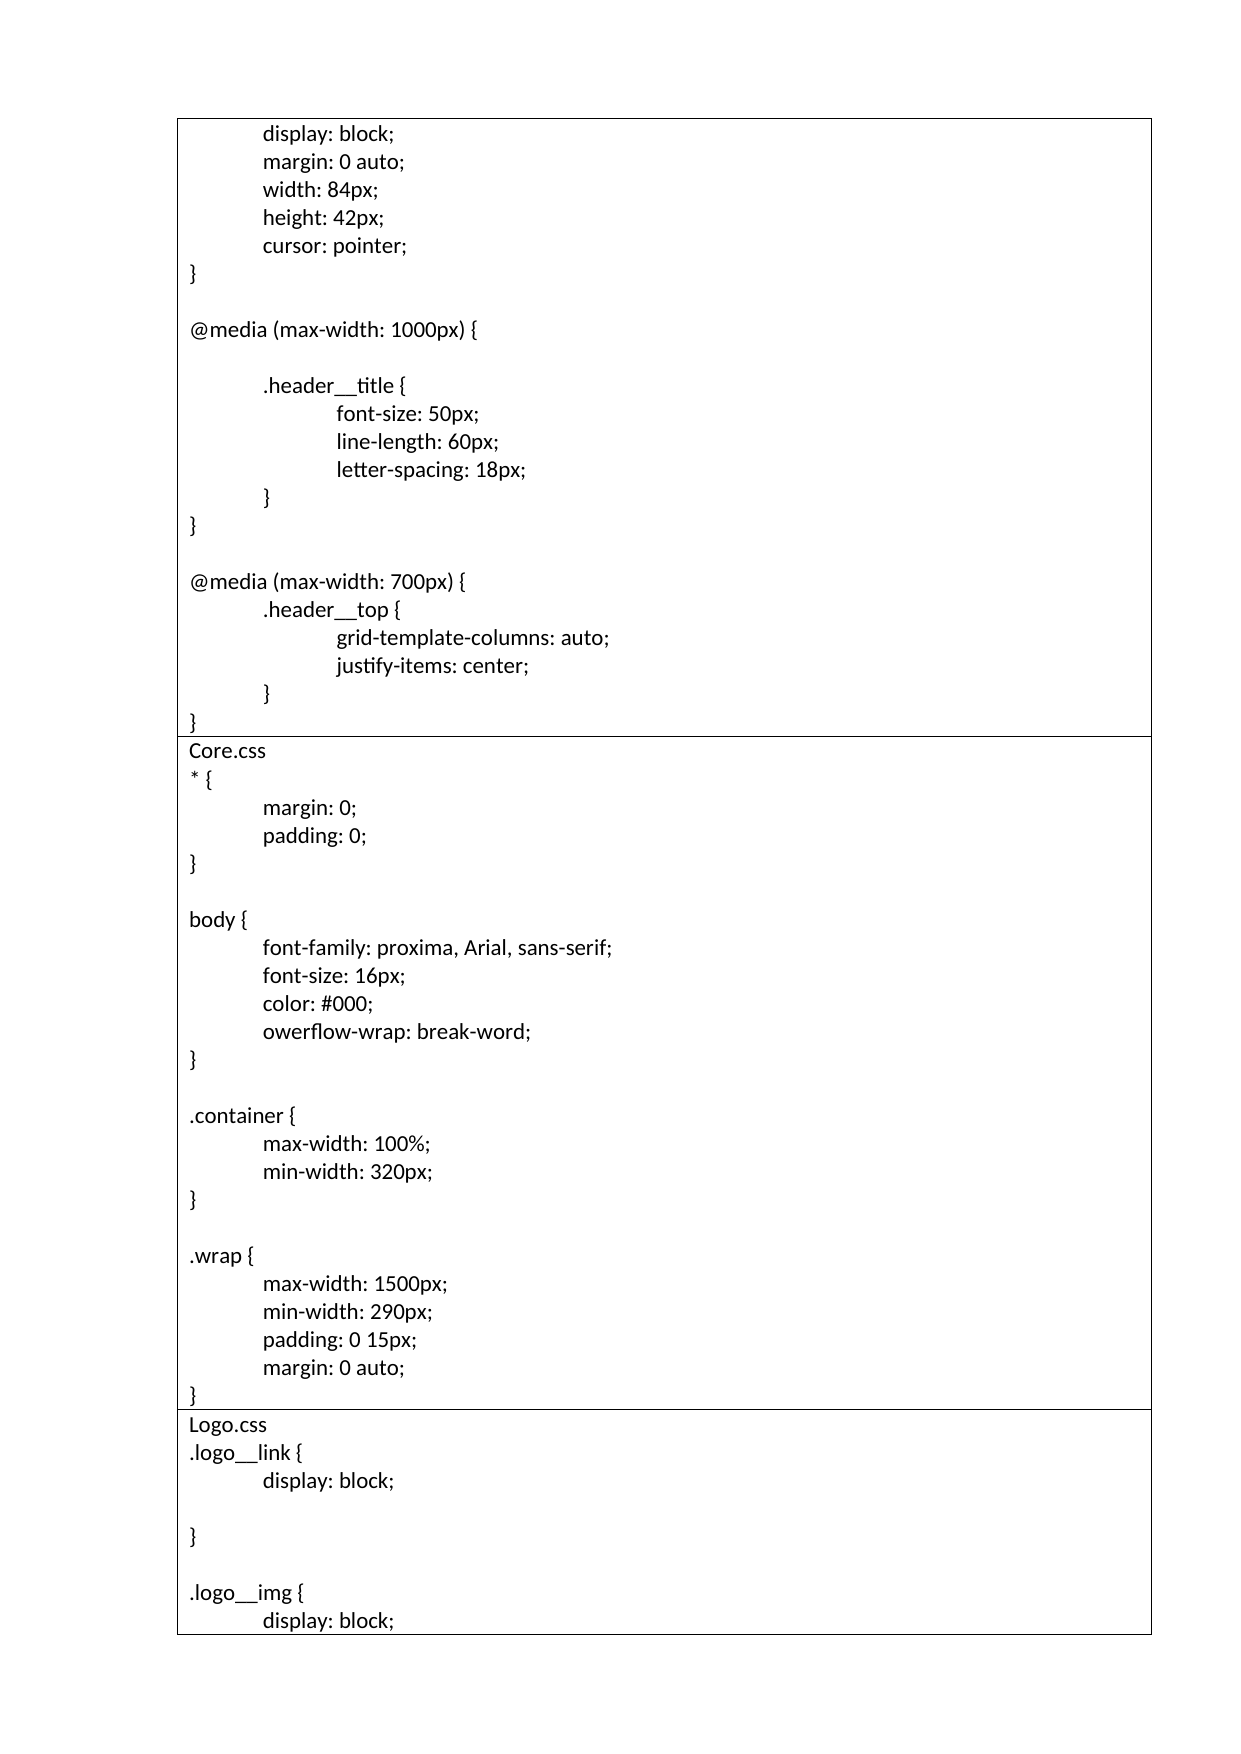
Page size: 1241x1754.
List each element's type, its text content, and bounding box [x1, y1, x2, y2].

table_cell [178, 119, 1151, 736]
table_cell Core.css * { margin: 0; padding: 0; } body { font-family: proxima, Arial, sans-serif; font-size: 16px; color: #000; owerflow-wrap: break-word; } .container { max-width: 100%; min-width: 320px; } .wrap { max-width: 1500px; min-width: 290px; padding: 0 15px; margin: 0 auto; } [178, 737, 1151, 1409]
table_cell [178, 1410, 1151, 1634]
